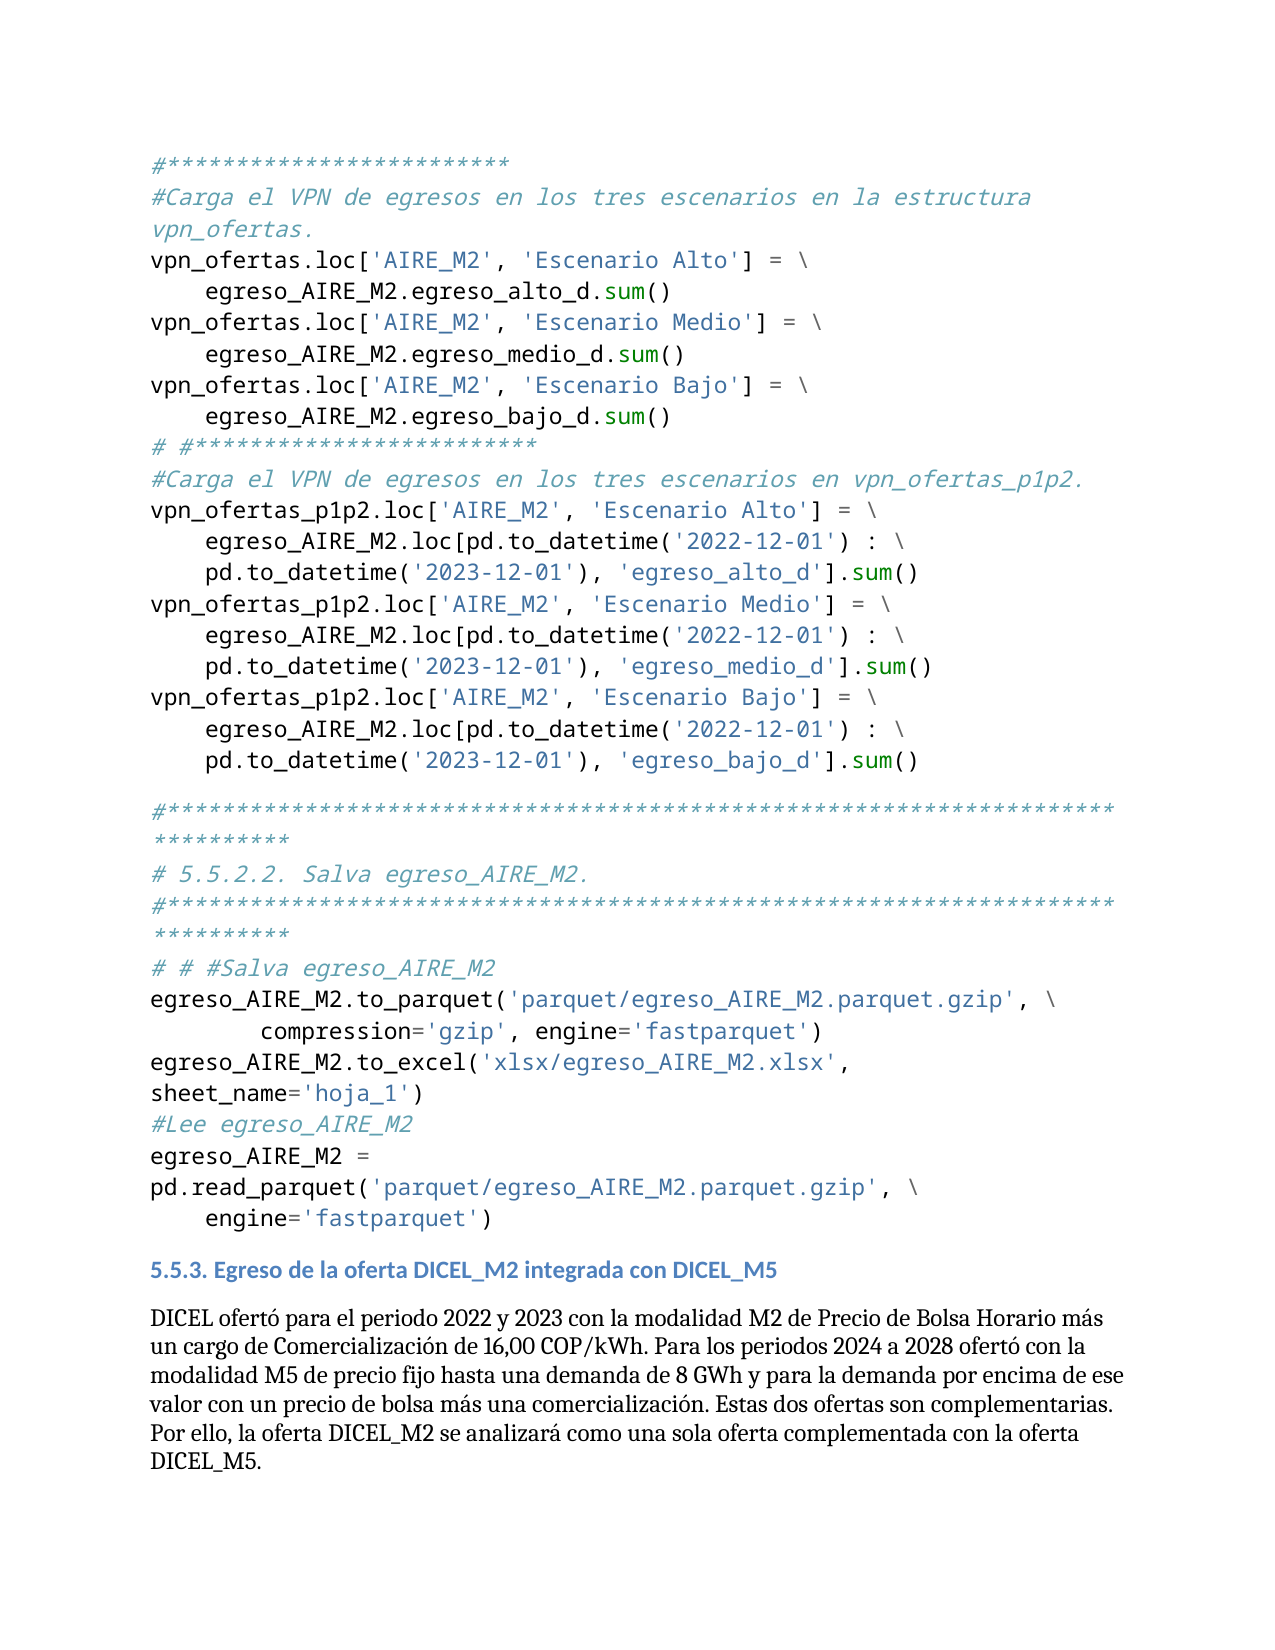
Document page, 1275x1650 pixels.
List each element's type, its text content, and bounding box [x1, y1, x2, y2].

subtitle 5.5.3. Egreso de la oferta DICEL_M2 integrada con DICEL_M5 [150, 1254, 1125, 1285]
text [150, 150, 1125, 775]
text DICEL ofertó para el periodo 2022 y 2023 con la modalidad M2 de Precio de Bolsa Horario más un cargo de Comercialización de 16,00 COP/kWh. Para los periodos 2024 a 2028 ofertó con la modalidad M5 de precio fijo hasta una demanda de 8 GWh y para la demanda por encima de ese valor con un precio de bolsa más una comercialización. Estas dos ofertas son complementarias. Por ello, la oferta DICEL_M2 se analizará como una sola oferta complementada con la oferta DICEL_M5. [150, 1303, 1125, 1476]
text #******************************************************************************* # 5.5.2.2. Salva egreso_AIRE_M2. #******************************************************************************* # # #Salva egreso_AIRE_M2 egreso_AIRE_M2.to_parquet('parquet/egreso_AIRE_M2.parquet.gzip', \ compression='gzip', engine='fastparquet') egreso_AIRE_M2.to_excel('xlsx/egreso_AIRE_M2.xlsx', sheet_name='hoja_1') #Lee egreso_AIRE_M2 egreso_AIRE_M2 = pd.read_parquet('parquet/egreso_AIRE_M2.parquet.gzip', \ engine='fastparquet') [150, 796, 1125, 1233]
